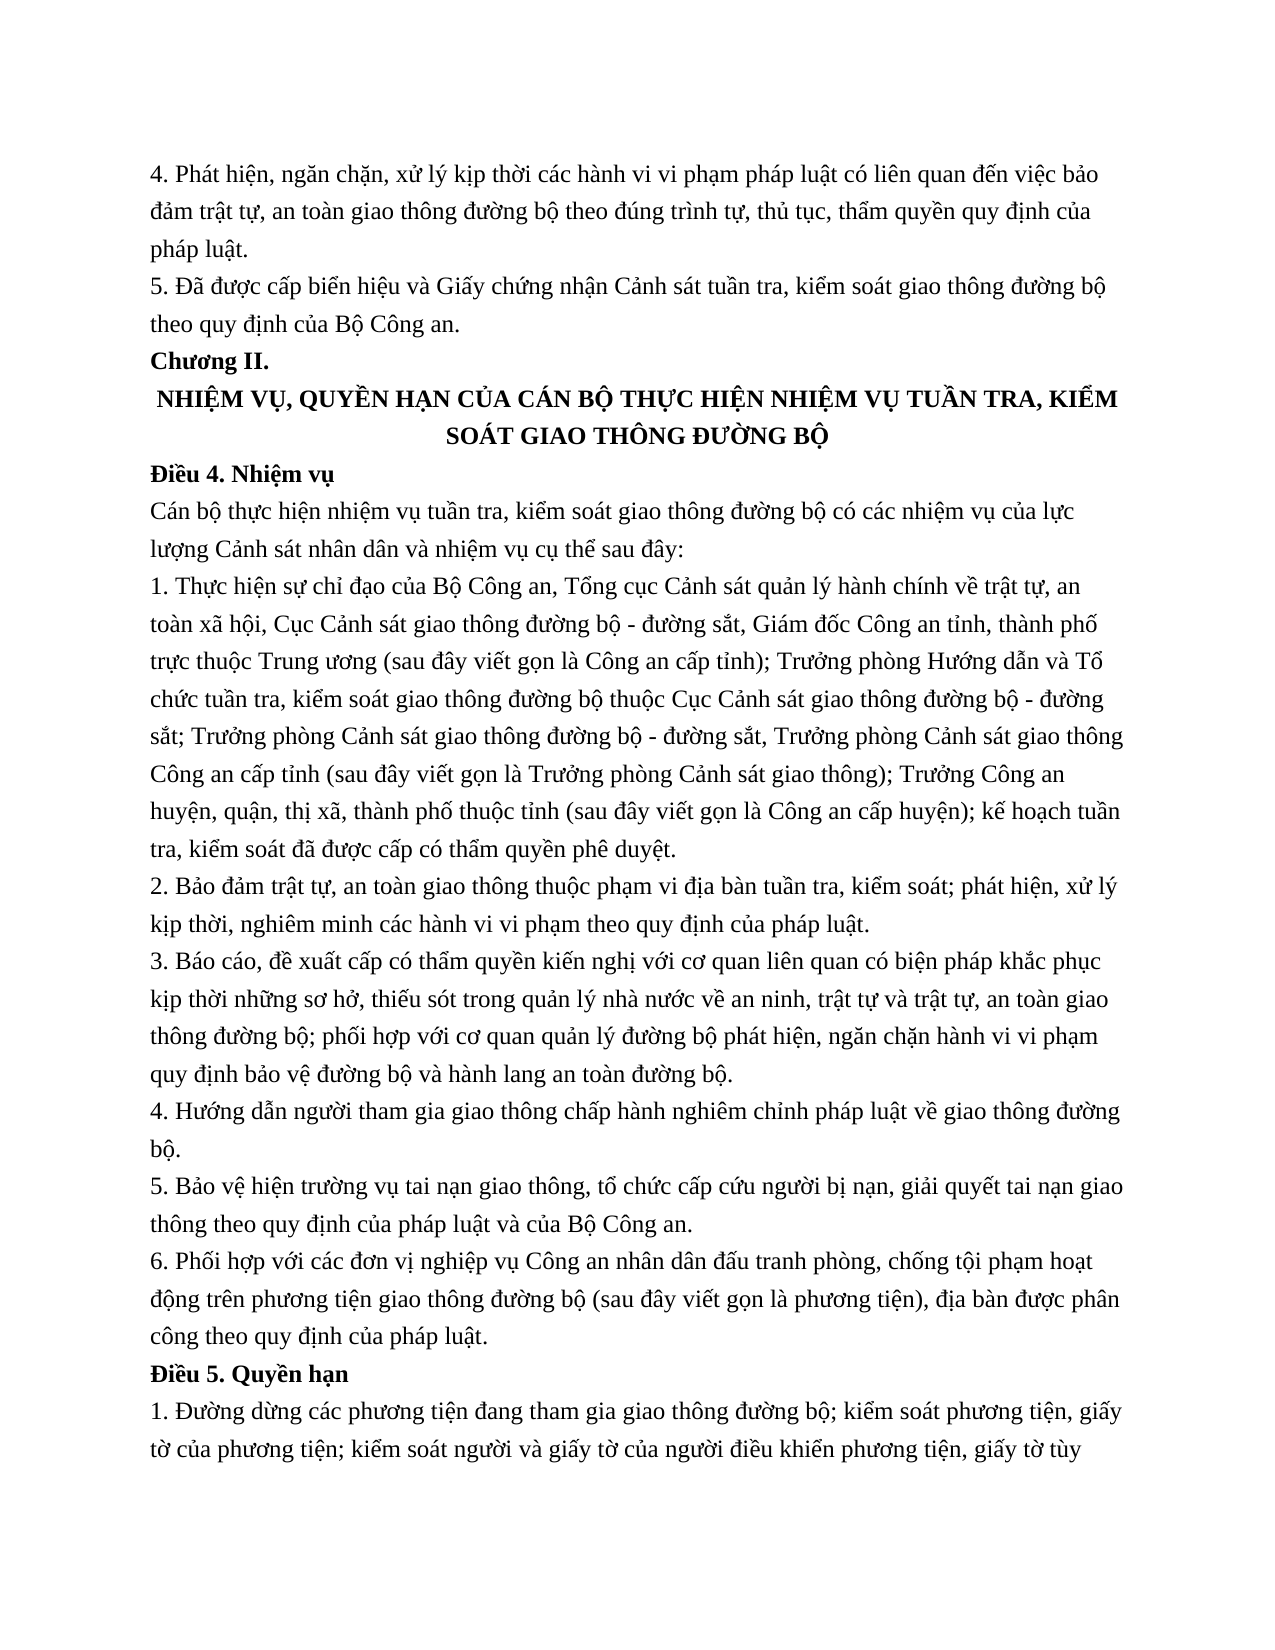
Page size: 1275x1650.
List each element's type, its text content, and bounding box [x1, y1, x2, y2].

text Điều 5. Quyền hạn [150, 1350, 1125, 1387]
text 1. Thực hiện sự chỉ đạo của Bộ Công an, Tổng cục Cảnh sát quản lý hành chính về trật tự, an toàn xã hội, Cục Cảnh sát giao thông đường bộ - đường sắt, Giám đốc Công an tỉnh, thành phố trực thuộc Trung ương (sau đây viết gọn là Công an cấp tỉnh); Trưởng phòng Hướng dẫn và Tổ chức tuần tra, kiểm soát giao thông đường bộ thuộc Cục Cảnh sát giao thông đường bộ - đường sắt; Trưởng phòng Cảnh sát giao thông đường bộ - đường sắt, Trưởng phòng Cảnh sát giao thông Công an cấp tỉnh (sau đây viết gọn là Trưởng phòng Cảnh sát giao thông); Trưởng Công an huyện, quận, thị xã, thành phố thuộc tỉnh (sau đây viết gọn là Công an cấp huyện); kế hoạch tuần tra, kiểm soát đã được cấp có thẩm quyền phê duyệt. [150, 562, 1125, 862]
text 5. Đã được cấp biển hiệu và Giấy chứng nhận Cảnh sát tuần tra, kiểm soát giao thông đường bộ theo quy định của Bộ Công an. [150, 262, 1125, 337]
text Chương II. [150, 337, 1125, 375]
text 4. Phát hiện, ngăn chặn, xử lý kịp thời các hành vi vi phạm pháp luật có liên quan đến việc bảo đảm trật tự, an toàn giao thông đường bộ theo đúng trình tự, thủ tục, thẩm quyền quy định của pháp luật. [150, 150, 1125, 262]
text 5. Bảo vệ hiện trường vụ tai nạn giao thông, tổ chức cấp cứu người bị nạn, giải quyết tai nạn giao thông theo quy định của pháp luật và của Bộ Công an. [150, 1162, 1125, 1237]
text 4. Hướng dẫn người tham gia giao thông chấp hành nghiêm chỉnh pháp luật về giao thông đường bộ. [150, 1087, 1125, 1162]
text 3. Báo cáo, đề xuất cấp có thẩm quyền kiến nghị với cơ quan liên quan có biện pháp khắc phục kịp thời những sơ hở, thiếu sót trong quản lý nhà nước về an ninh, trật tự và trật tự, an toàn giao thông đường bộ; phối hợp với cơ quan quản lý đường bộ phát hiện, ngăn chặn hành vi vi phạm quy định bảo vệ đường bộ và hành lang an toàn đường bộ. [150, 937, 1125, 1087]
text 2. Bảo đảm trật tự, an toàn giao thông thuộc phạm vi địa bàn tuần tra, kiểm soát; phát hiện, xử lý kịp thời, nghiêm minh các hành vi vi phạm theo quy định của pháp luật. [150, 862, 1125, 937]
text NHIỆM VỤ, QUYỀN HẠN CỦA CÁN BỘ THỰC HIỆN NHIỆM VỤ TUẦN TRA, KIỂM SOÁT GIAO THÔNG ĐƯỜNG BỘ [150, 375, 1125, 450]
text Điều 4. Nhiệm vụ [150, 450, 1125, 487]
text 6. Phối hợp với các đơn vị nghiệp vụ Công an nhân dân đấu tranh phòng, chống tội phạm hoạt động trên phương tiện giao thông đường bộ (sau đây viết gọn là phương tiện), địa bàn được phân công theo quy định của pháp luật. [150, 1237, 1125, 1350]
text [150, 1387, 1125, 1462]
text Cán bộ thực hiện nhiệm vụ tuần tra, kiểm soát giao thông đường bộ có các nhiệm vụ của lực lượng Cảnh sát nhân dân và nhiệm vụ cụ thể sau đây: [150, 487, 1125, 562]
